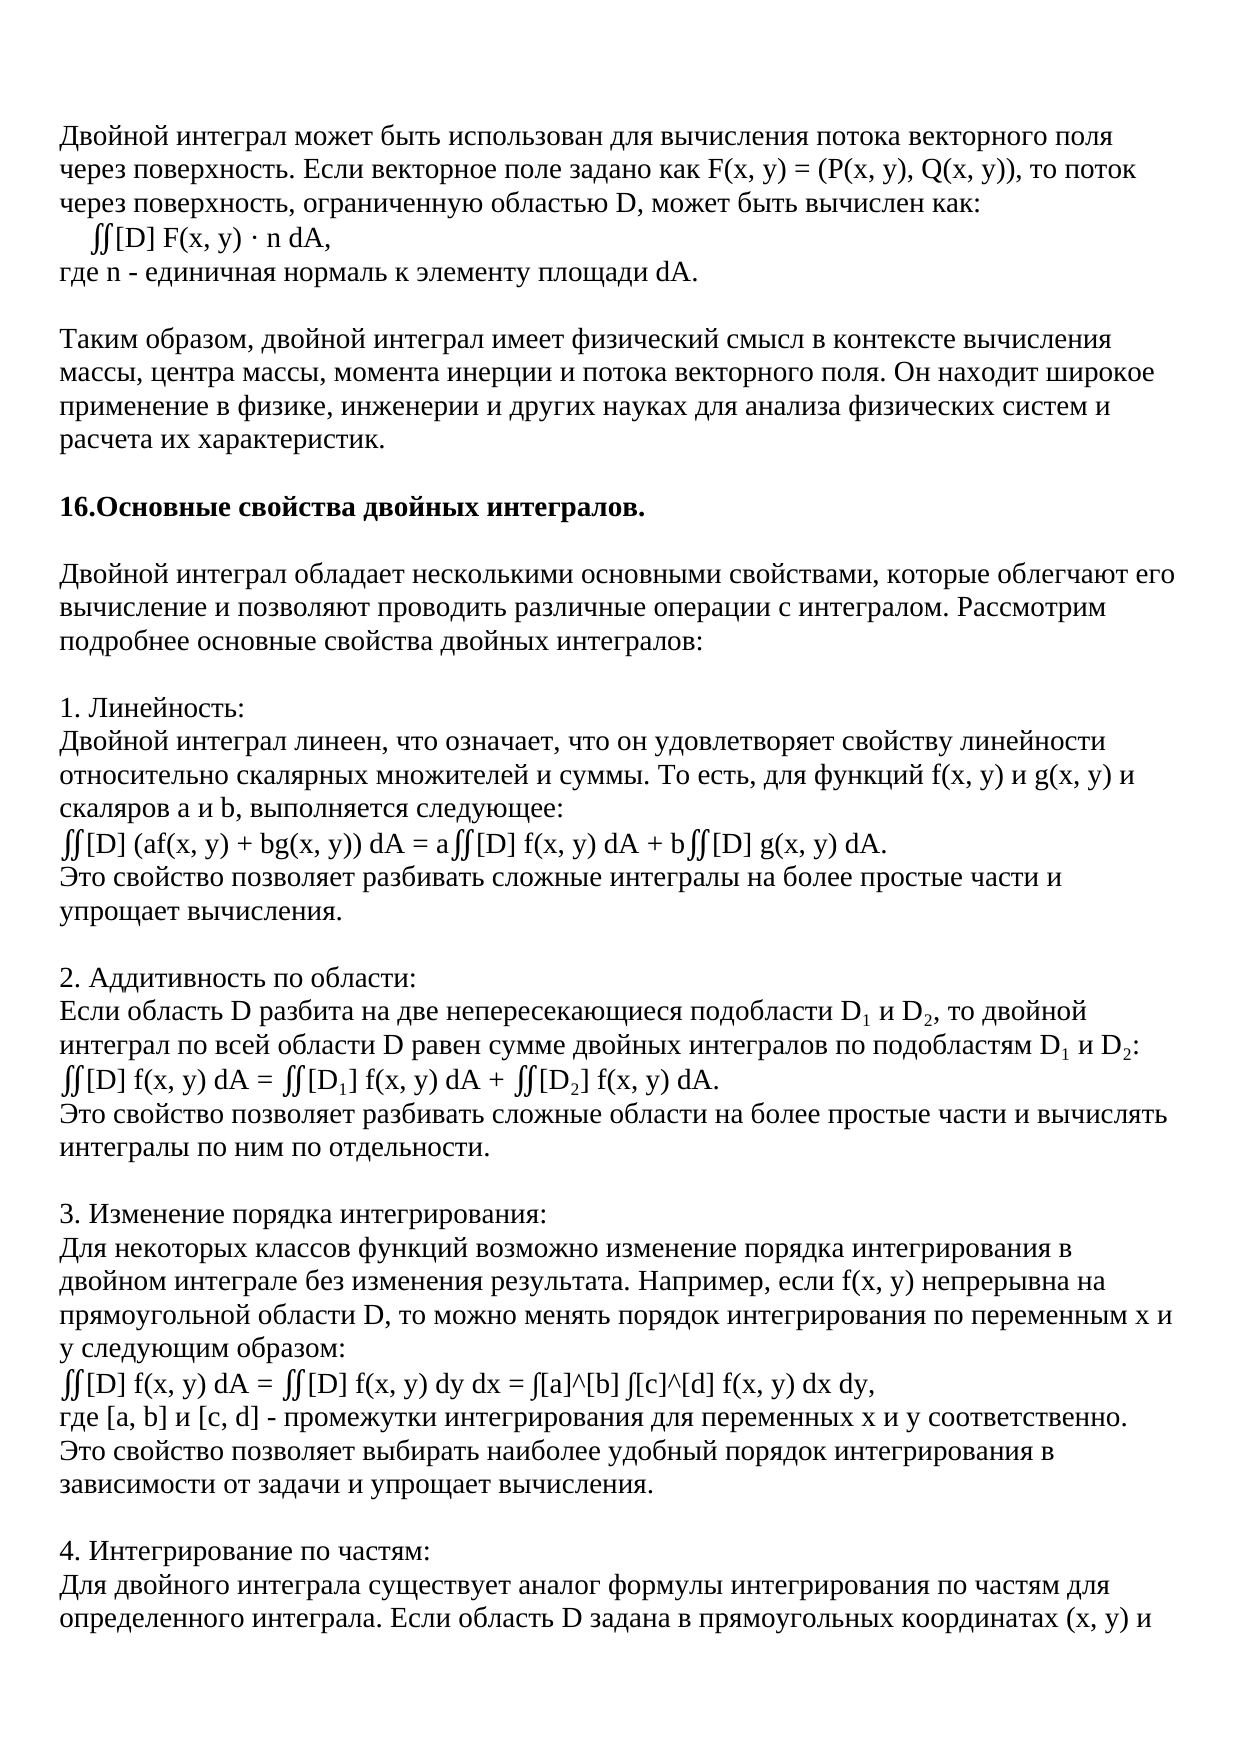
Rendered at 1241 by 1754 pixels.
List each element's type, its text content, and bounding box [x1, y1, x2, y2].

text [59, 1567, 1181, 1634]
text ∬[D] f(x, y) dA = ∬[D] f(x, y) dy dx = ∫[a]^[b] ∫[c]^[d] f(x, y) dx dy, [59, 1364, 1181, 1399]
text где n - единичная нормаль к элементу площади dA. [59, 254, 1181, 287]
text ∬[D] F(x, y) · n dA, [59, 219, 1181, 254]
text Двойной интеграл может быть использован для вычисления потока векторного поля через поверхность. Если векторное поле задано как F(x, y) = (P(x, y), Q(x, y)), то поток через поверхность, ограниченную областью D, может быть вычислен как: [59, 118, 1181, 219]
text Это свойство позволяет разбивать сложные интегралы на более простые части и упрощает вычисления. [59, 859, 1181, 926]
text 3. Изменение порядка интегрирования: [59, 1196, 1181, 1230]
text Двойной интеграл обладает несколькими основными свойствами, которые облегчают его вычисление и позволяют проводить различные операции с интегралом. Рассмотрим подробнее основные свойства двойных интегралов: [59, 556, 1181, 656]
text 4. Интегрирование по частям: [59, 1533, 1181, 1567]
text Таким образом, двойной интеграл имеет физический смысл в контексте вычисления массы, центра массы, момента инерции и потока векторного поля. Он находит широкое применение в физике, инженерии и других науках для анализа физических систем и расчета их характеристик. [59, 321, 1181, 455]
text ∬[D] f(x, y) dA = ∬[D₁] f(x, y) dA + ∬[D₂] f(x, y) dA. [59, 1061, 1181, 1096]
text ∬[D] (af(x, y) + bg(x, y)) dA = a∬[D] f(x, y) dA + b∬[D] g(x, y) dA. [59, 824, 1181, 859]
text Для некоторых классов функций возможно изменение порядка интегрирования в двойном интеграле без изменения результата. Например, если f(x, y) непрерывна на прямоугольной области D, то можно менять порядок интегрирования по переменным x и y следующим образом: [59, 1230, 1181, 1364]
text 2. Аддитивность по области: [59, 960, 1181, 993]
text Это свойство позволяет выбирать наиболее удобный порядок интегрирования в зависимости от задачи и упрощает вычисления. [59, 1433, 1181, 1500]
text 16.Основные свойства двойных интегралов. [59, 489, 1181, 522]
text Если область D разбита на две непересекающиеся подобласти D₁ и D₂, то двойной интеграл по всей области D равен сумме двойных интегралов по подобластям D₁ и D₂: [59, 993, 1181, 1061]
text где [a, b] и [c, d] - промежутки интегрирования для переменных x и y соответственно. [59, 1399, 1181, 1433]
text 1. Линейность: [59, 690, 1181, 723]
text Двойной интеграл линеен, что означает, что он удовлетворяет свойству линейности относительно скалярных множителей и суммы. То есть, для функций f(x, y) и g(x, y) и скаляров a и b, выполняется следующее: [59, 723, 1181, 824]
text Это свойство позволяет разбивать сложные области на более простые части и вычислять интегралы по ним по отдельности. [59, 1096, 1181, 1163]
